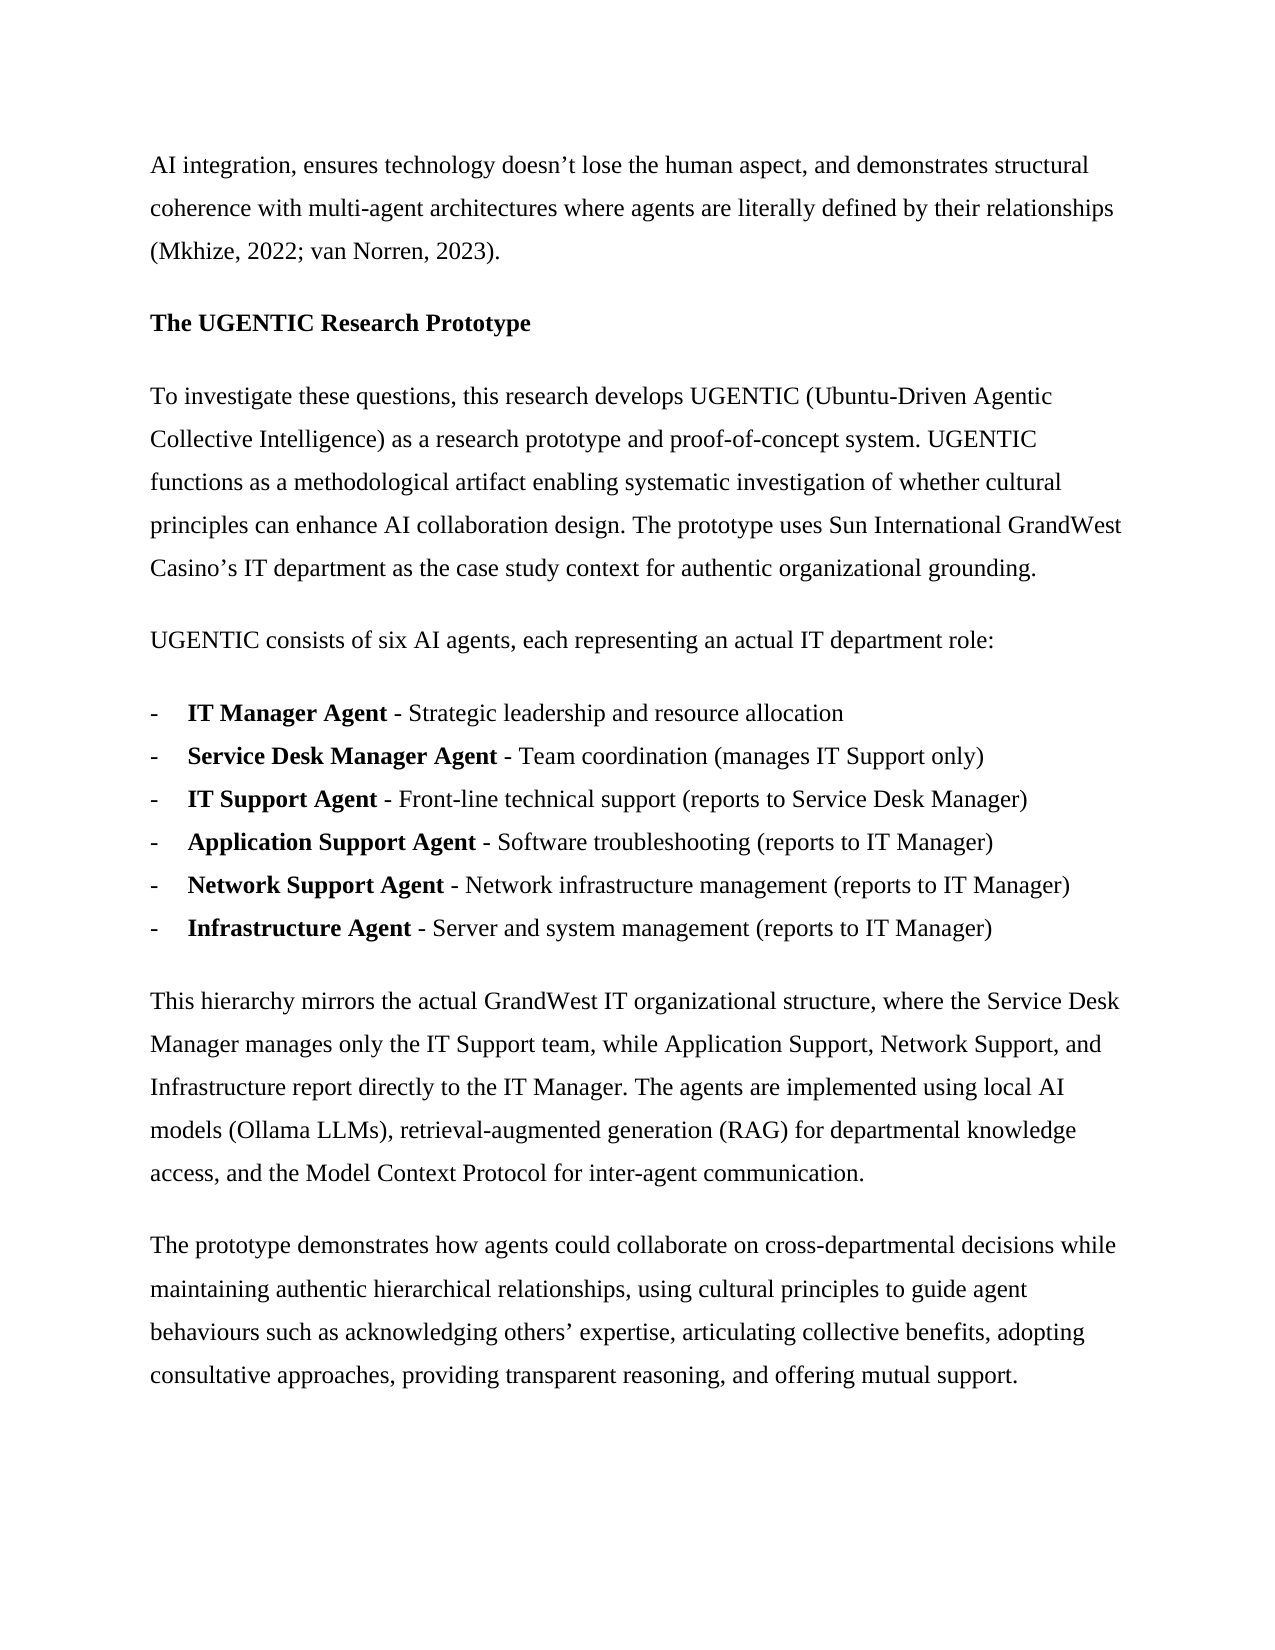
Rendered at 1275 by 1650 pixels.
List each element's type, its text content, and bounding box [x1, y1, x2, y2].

text To investigate these questions, this research develops UGENTIC (Ubuntu-Driven Agentic Collective Intelligence) as a research prototype and proof-of-concept system. UGENTIC functions as a methodological artifact enabling systematic investigation of whether cultural principles can enhance AI collaboration design. The prototype uses Sun International GrandWest Casino’s IT department as the case study context for authentic organizational grounding. [150, 381, 1125, 582]
list Service Desk Manager Agent - Team coordination (manages IT Support only) [150, 741, 1125, 770]
list IT Support Agent - Front-line technical support (reports to Service Desk Manager) [150, 784, 1125, 813]
text This hierarchy mirrors the actual GrandWest IT organizational structure, where the Service Desk Manager manages only the IT Support team, while Application Support, Network Support, and Infrastructure report directly to the IT Manager. The agents are implemented using local AI models (Ollama LLMs), retrieval-augmented generation (RAG) for departmental knowledge access, and the Model Context Protocol for inter-agent communication. [150, 986, 1125, 1187]
text The prototype demonstrates how agents could collaborate on cross-departmental decisions while maintaining authentic hierarchical relationships, using cultural principles to guide agent behaviours such as acknowledging others’ expertise, articulating collective benefits, adopting consultative approaches, providing transparent reasoning, and offering mutual support. [150, 1231, 1125, 1389]
list Application Support Agent - Software troubleshooting (reports to IT Manager) [150, 827, 1125, 856]
text UGENTIC consists of six AI agents, each representing an actual IT department role: [150, 626, 1125, 654]
text The UGENTIC Research Prototype [150, 308, 1125, 337]
list IT Manager Agent - Strategic leadership and resource allocation [150, 698, 1125, 727]
list Infrastructure Agent - Server and system management (reports to IT Manager) [150, 913, 1125, 942]
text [150, 150, 1125, 265]
list Network Support Agent - Network infrastructure management (reports to IT Manager) [150, 870, 1125, 899]
